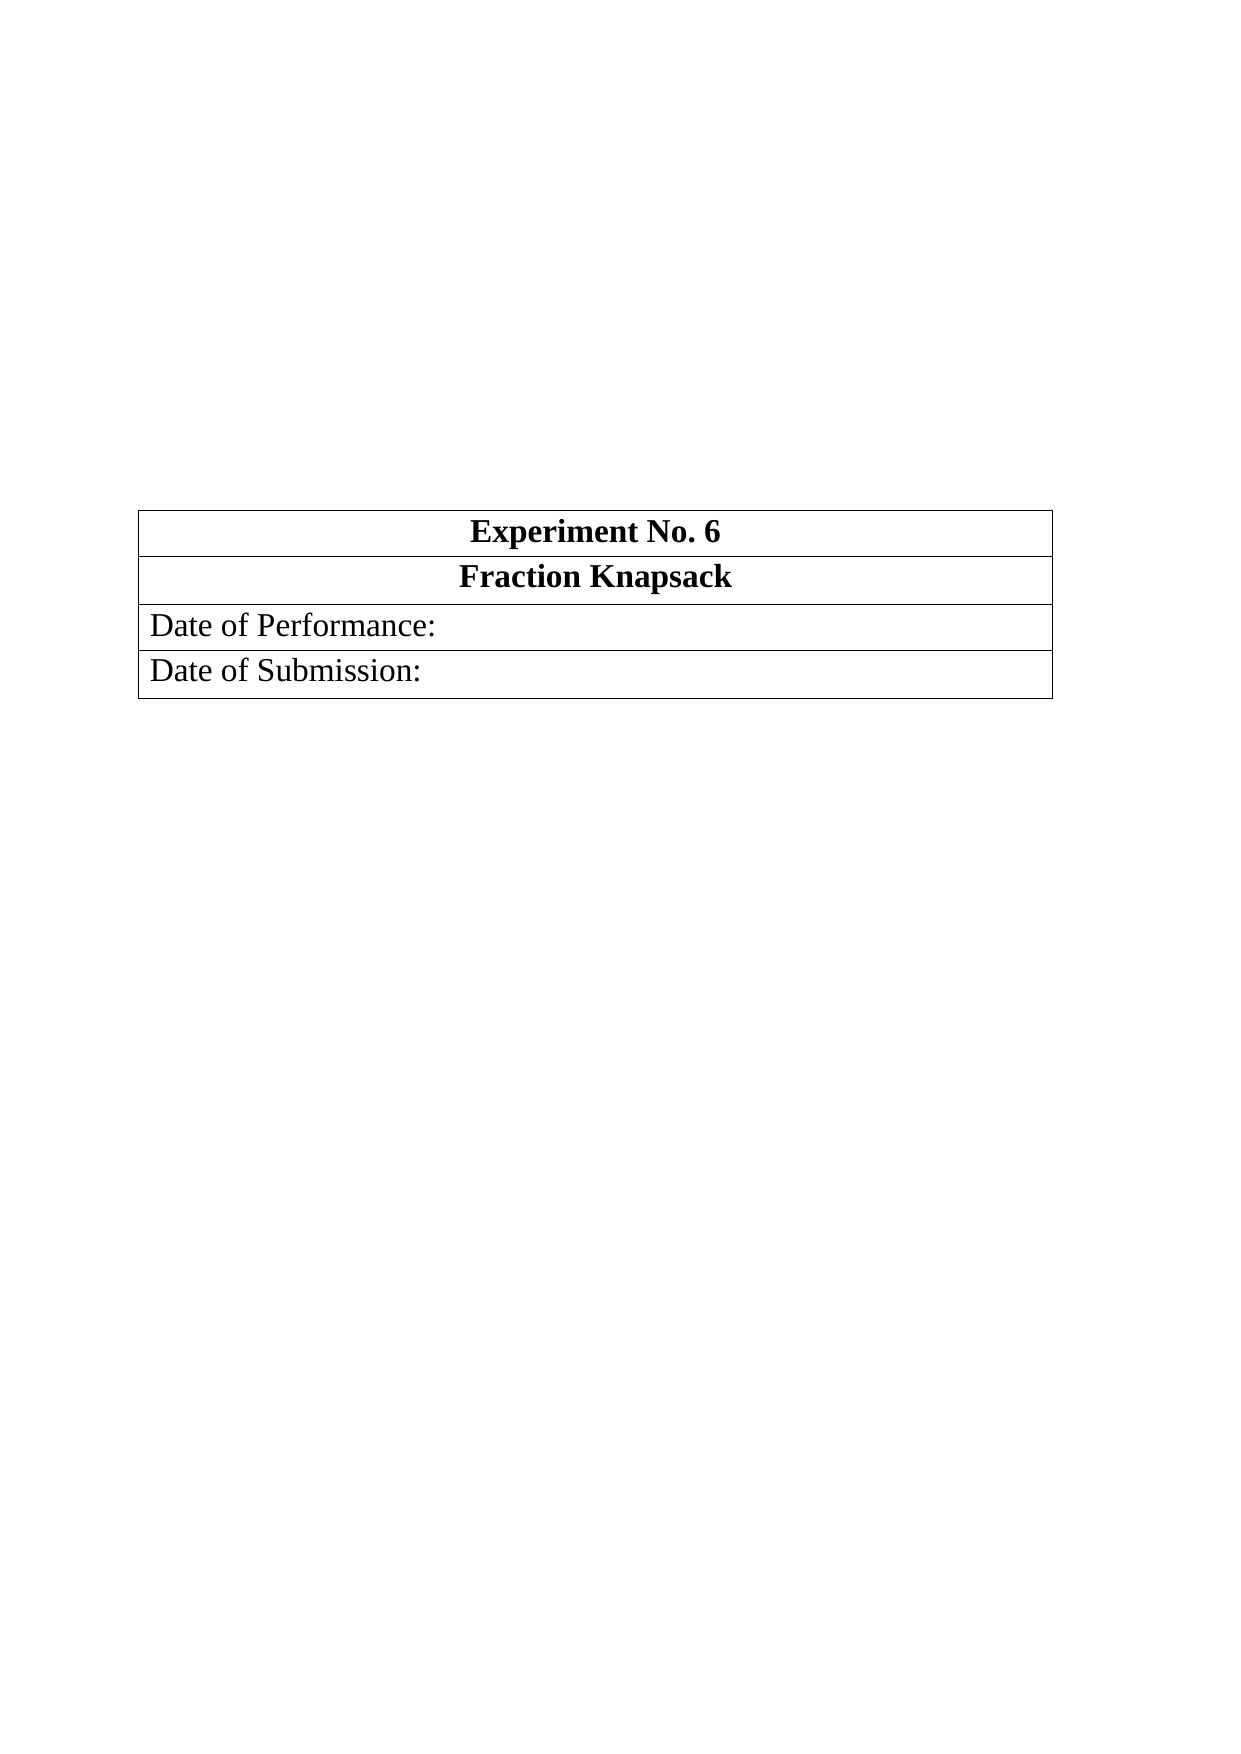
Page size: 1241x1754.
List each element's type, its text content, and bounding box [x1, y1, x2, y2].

table_cell Date of Submission: [139, 651, 1052, 698]
table_cell Fraction Knapsack [139, 557, 1052, 604]
table_header Experiment No. 6 [139, 511, 1052, 556]
table_cell Date of Performance: [139, 605, 1052, 649]
